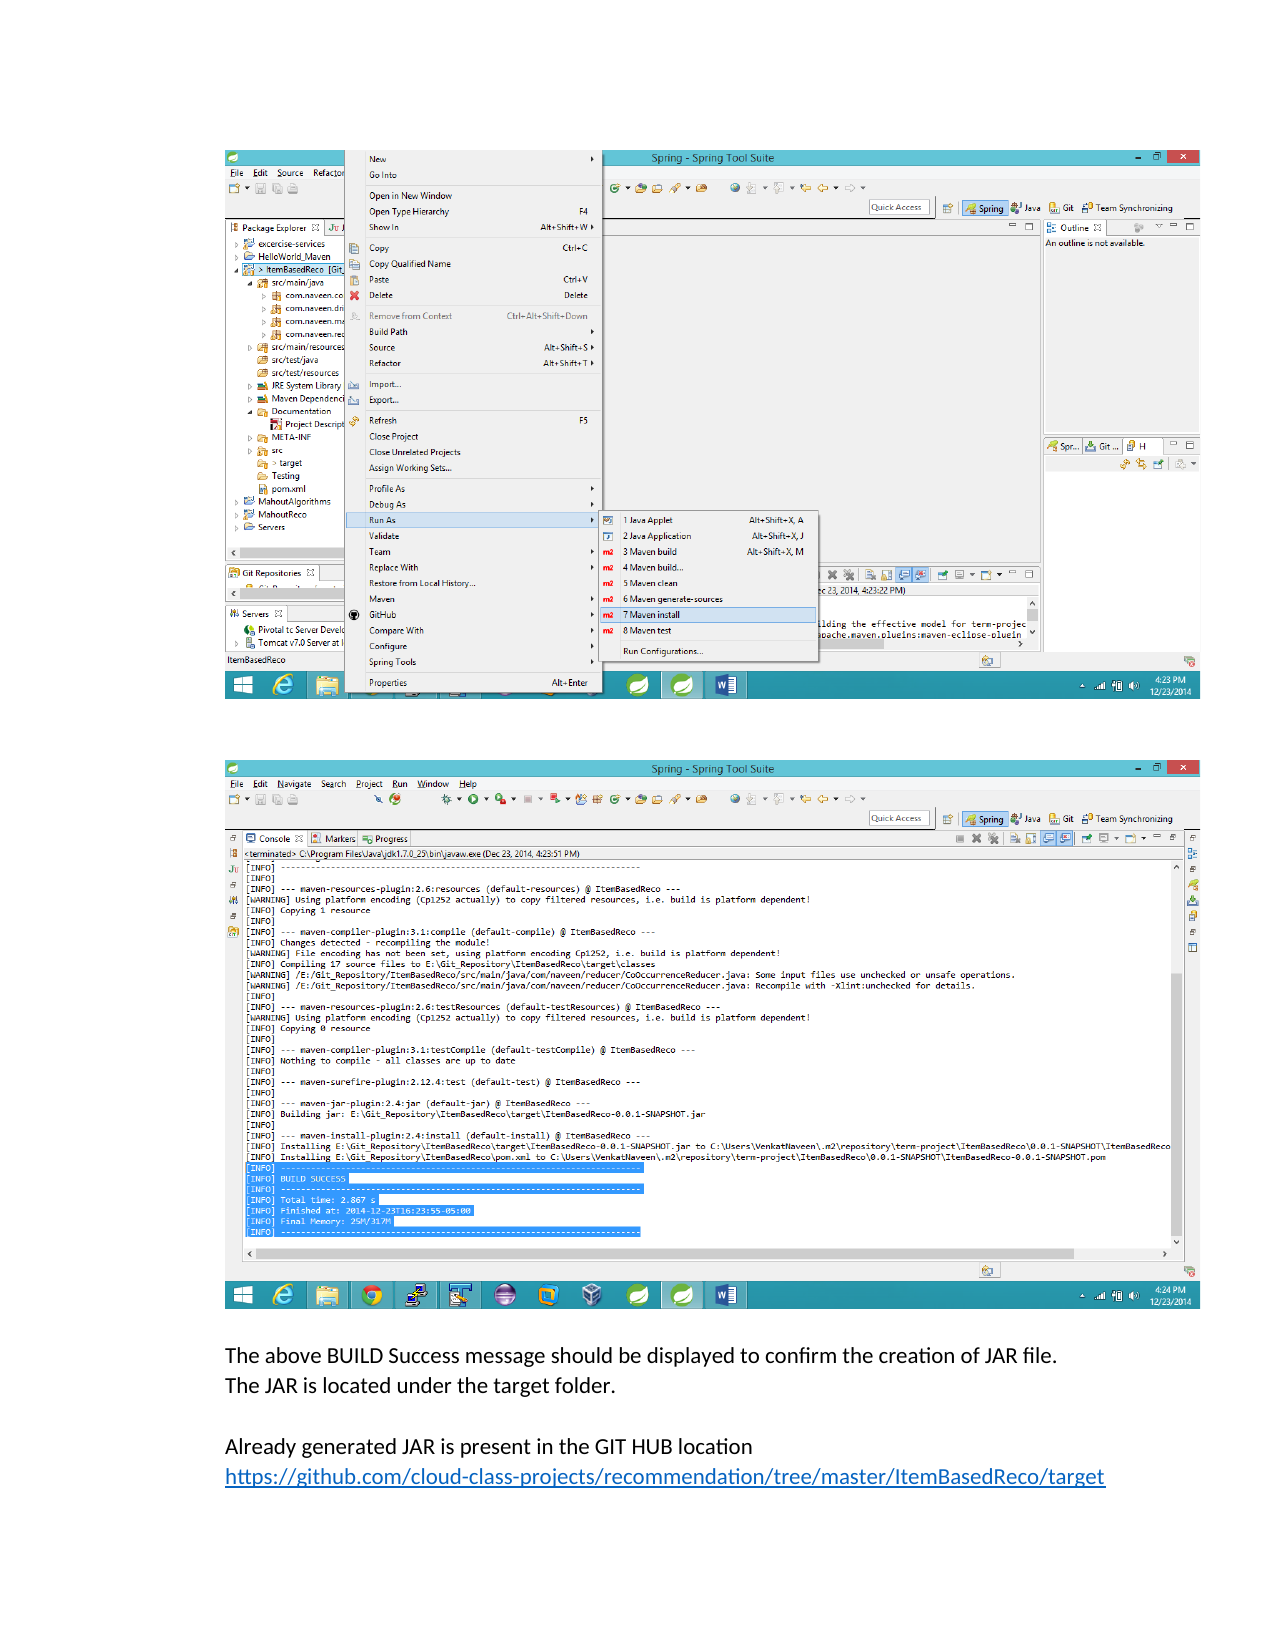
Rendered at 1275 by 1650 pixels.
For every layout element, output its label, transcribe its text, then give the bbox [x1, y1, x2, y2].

list The above BUILD Success message should be displayed to confirm the creation of JAR file. [225, 1341, 1125, 1369]
list The JAR is located under the target folder. [225, 1371, 1125, 1399]
list Already generated JAR is present in the GIT HUB location [225, 1432, 1125, 1460]
picture [225, 150, 1200, 699]
list https://github.com/cloud-class-projects/recommendation/tree/master/ItemBasedReco/target [225, 1462, 1125, 1490]
picture [225, 760, 1200, 1309]
